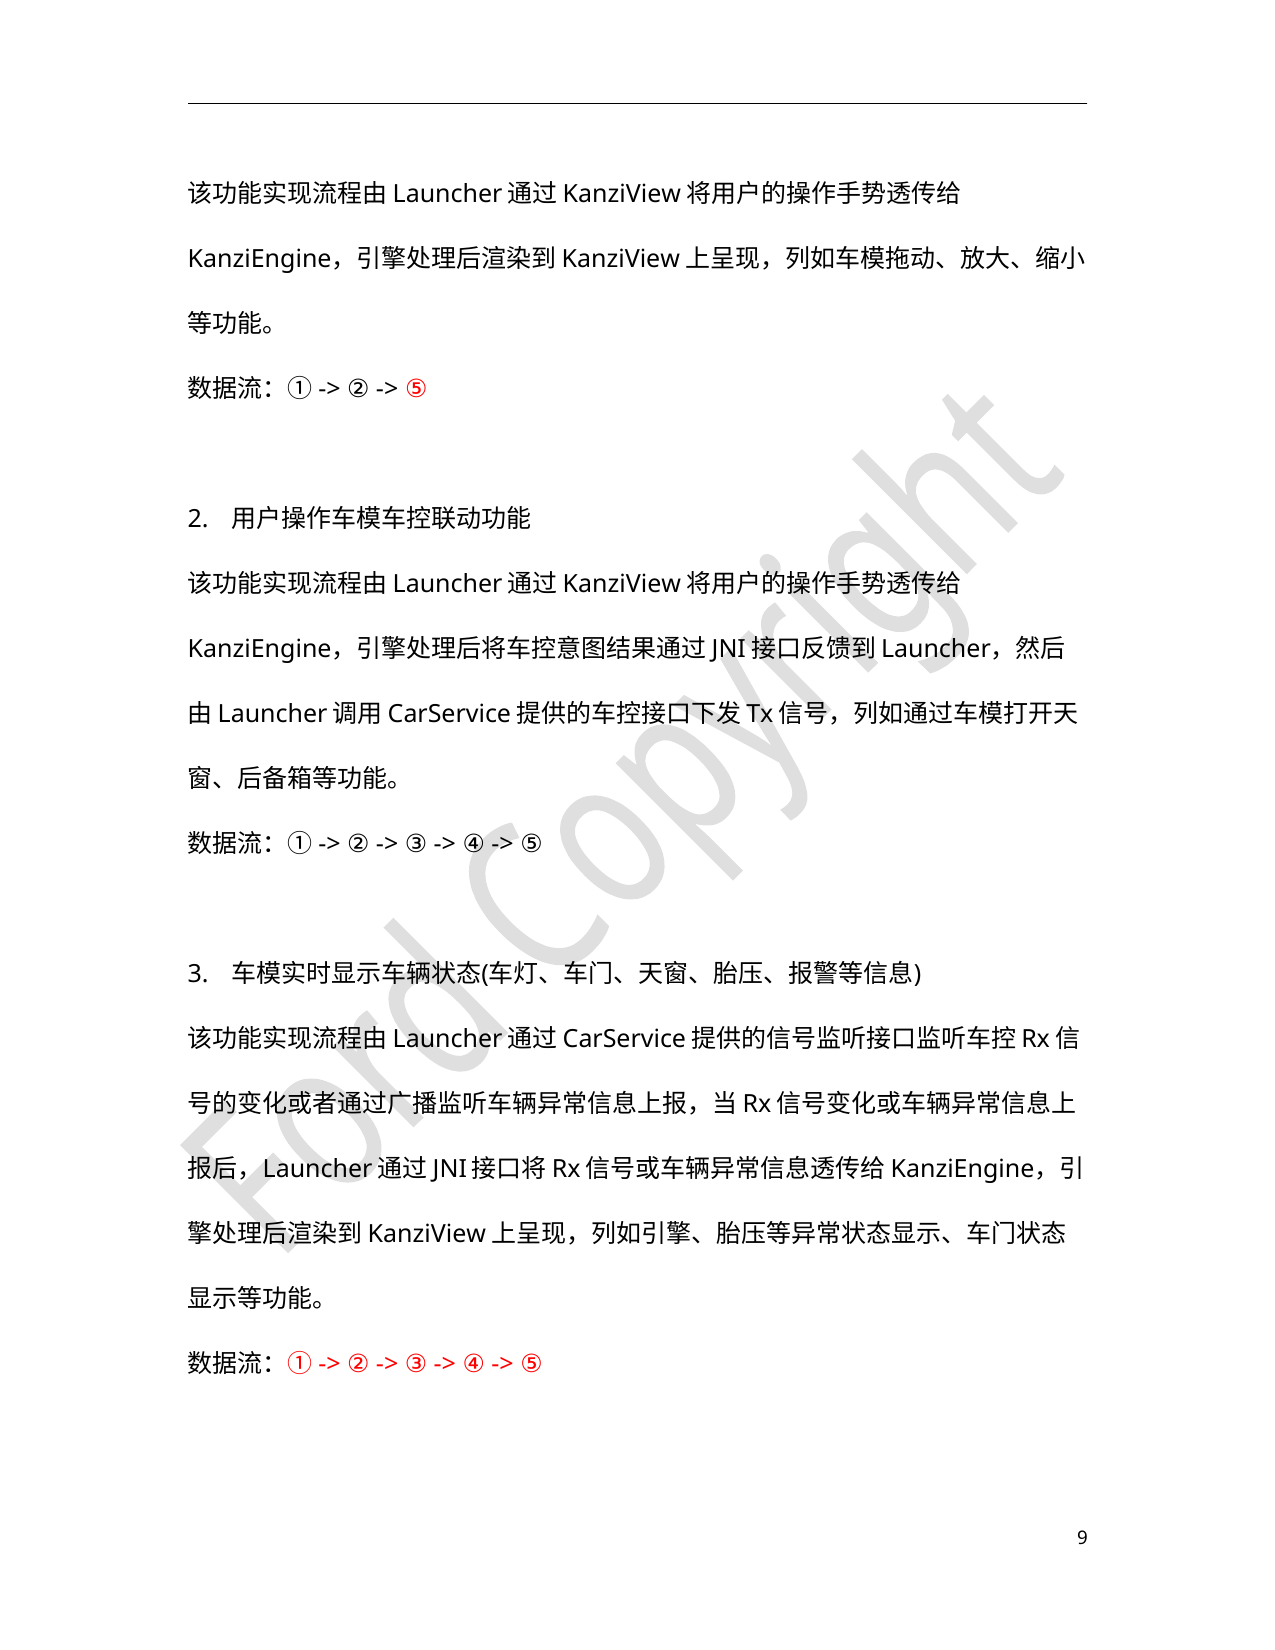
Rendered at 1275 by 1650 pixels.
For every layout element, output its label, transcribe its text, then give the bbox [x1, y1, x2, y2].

text 该功能实现流程由Launcher通过KanziView将用户的操作手势透传给KanziEngine，引擎处理后渲染到KanziView上呈现，列如车模拖动、放大、缩小等功能。 [187, 159, 1087, 354]
text 该功能实现流程由Launcher通过KanziView将用户的操作手势透传给KanziEngine，引擎处理后将车控意图结果通过JNI接口反馈到Launcher，然后由Launcher调用CarService提供的车控接口下发Tx信号，列如通过车模打开天窗、后备箱等功能。 [187, 549, 1087, 809]
text 数据流：① -> ② -> ③ -> ④ -> ⑤ [187, 809, 1087, 874]
text 该功能实现流程由Launcher通过CarService提供的信号监听接口监听车控Rx信号的变化或者通过广播监听车辆异常信息上报，当Rx信号变化或车辆异常信息上报后，Launcher通过JNI接口将Rx信号或车辆异常信息透传给KanziEngine，引擎处理后渲染到KanziView上呈现，列如引擎、胎压等异常状态显示、车门状态显示等功能。 [187, 1004, 1087, 1329]
text 数据流：① -> ② -> ⑤ [187, 354, 1087, 419]
text 2. 用户操作车模车控联动功能 [187, 484, 1087, 549]
text 3. 车模实时显示车辆状态(车灯、车门、天窗、胎压、报警等信息) [187, 939, 1087, 1004]
text 数据流：① -> ② -> ③ -> ④ -> ⑤ [187, 1329, 1087, 1394]
